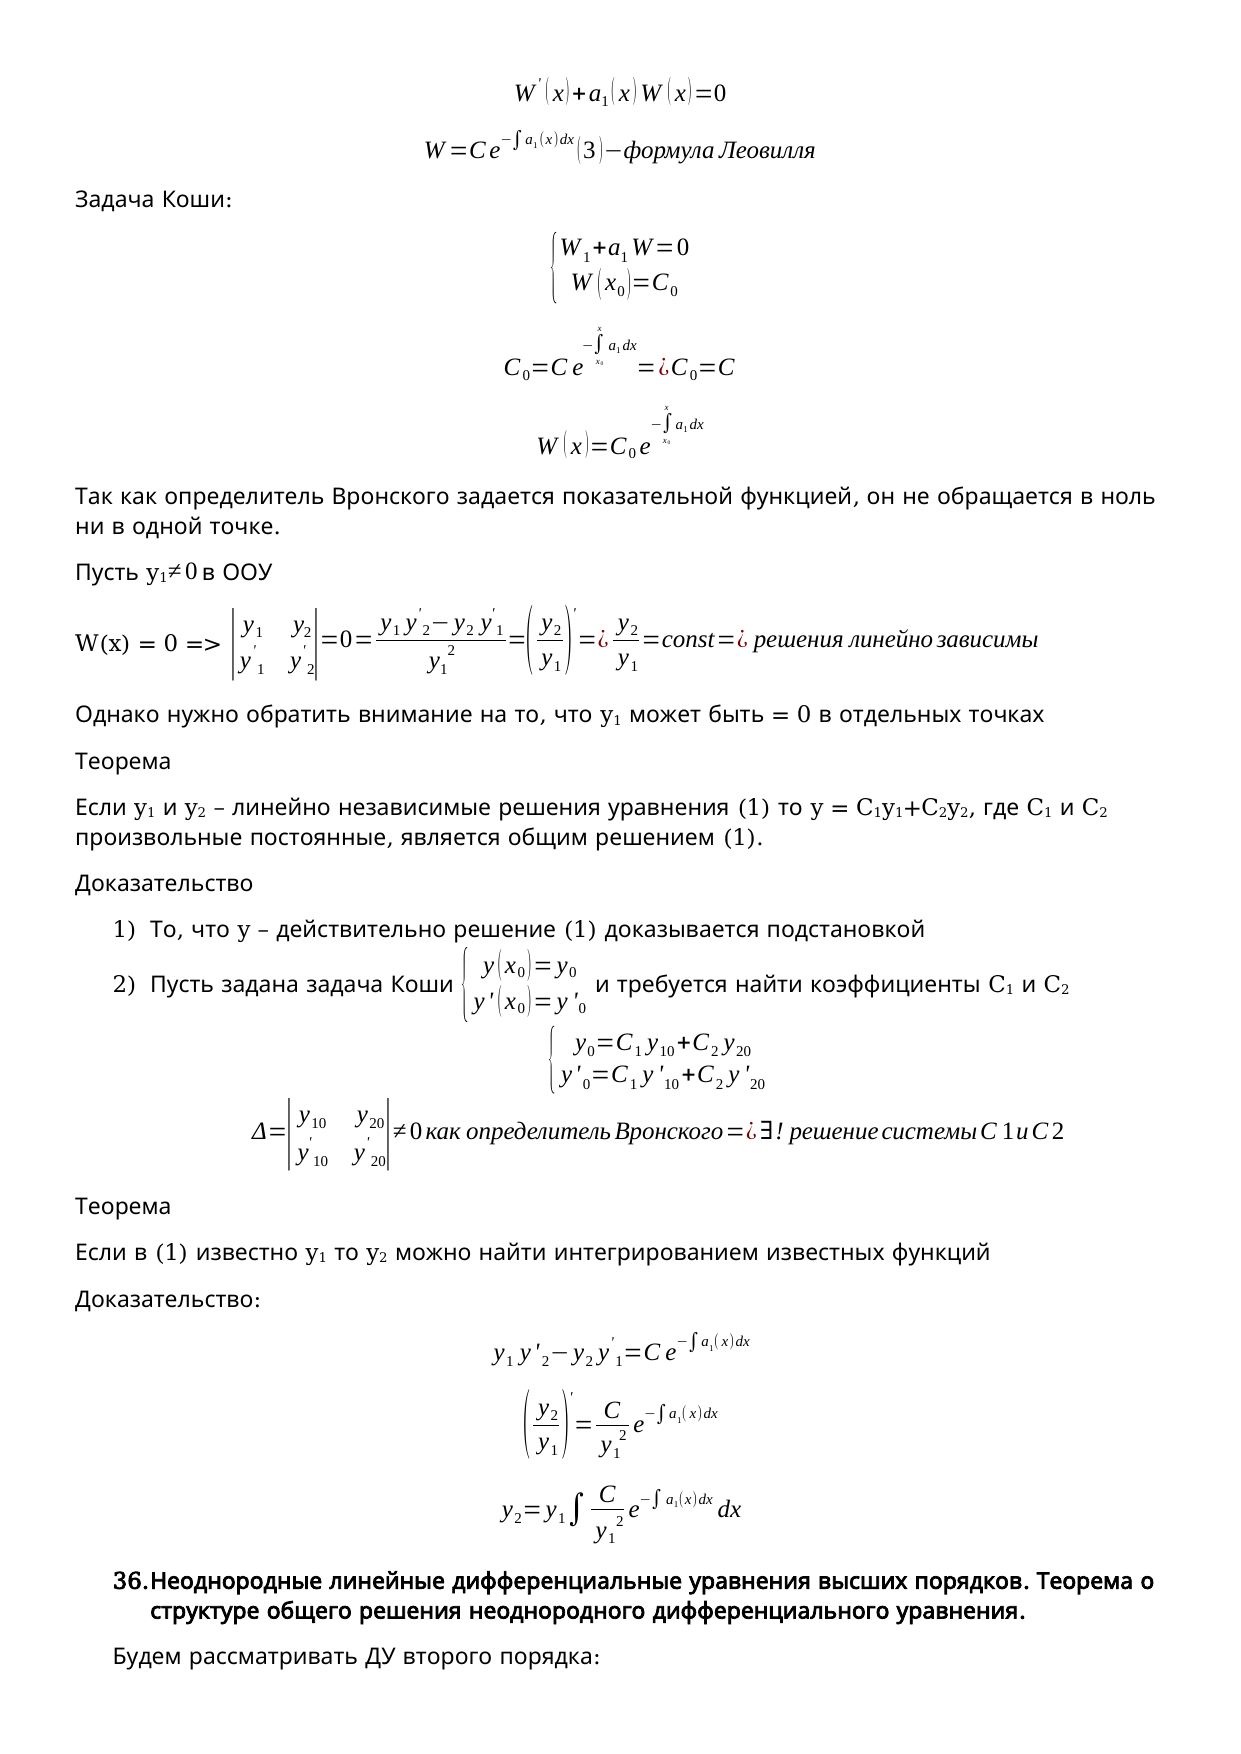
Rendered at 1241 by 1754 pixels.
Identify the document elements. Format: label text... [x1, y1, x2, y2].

text Пусть y1 в ООУ [75, 558, 1165, 585]
text Задача Коши: [75, 184, 1165, 212]
text Доказательство: [75, 1284, 1165, 1312]
text Теорема [75, 1192, 1165, 1219]
text W(x) = 0 => [75, 604, 1165, 681]
text Если y1 и y2 – линейно независимые решения уравнения (1) то y = C1y1+C2y2, где C1 и C2 произвольные постоянные, является общим решением (1). [75, 793, 1165, 850]
text Если в (1) известно y1 то y2 можно найти интегрированием известных функций [75, 1238, 1165, 1266]
text Доказательство [75, 869, 1165, 896]
list Неоднородные линейные дифференциальные уравнения высших порядков. Теорема о структуре общего решения неоднородного дифференциального уравнения. [112, 1566, 1165, 1623]
text Будем рассматривать ДУ второго порядка: [112, 1642, 1165, 1669]
list Пусть задана задача Коши и требуется найти коэффициенты C1 и C2 [112, 945, 1165, 1023]
text Так как определитель Вронского задается показательной функцией, он не обращается в ноль ни в одной точке. [75, 482, 1165, 539]
text Теорема [75, 746, 1165, 774]
text Однако нужно обратить внимание на то, что y1 может быть = 0 в отдельных точках [75, 700, 1165, 728]
list То, что y – действительно решение (1) доказывается подстановкой [112, 915, 1165, 943]
